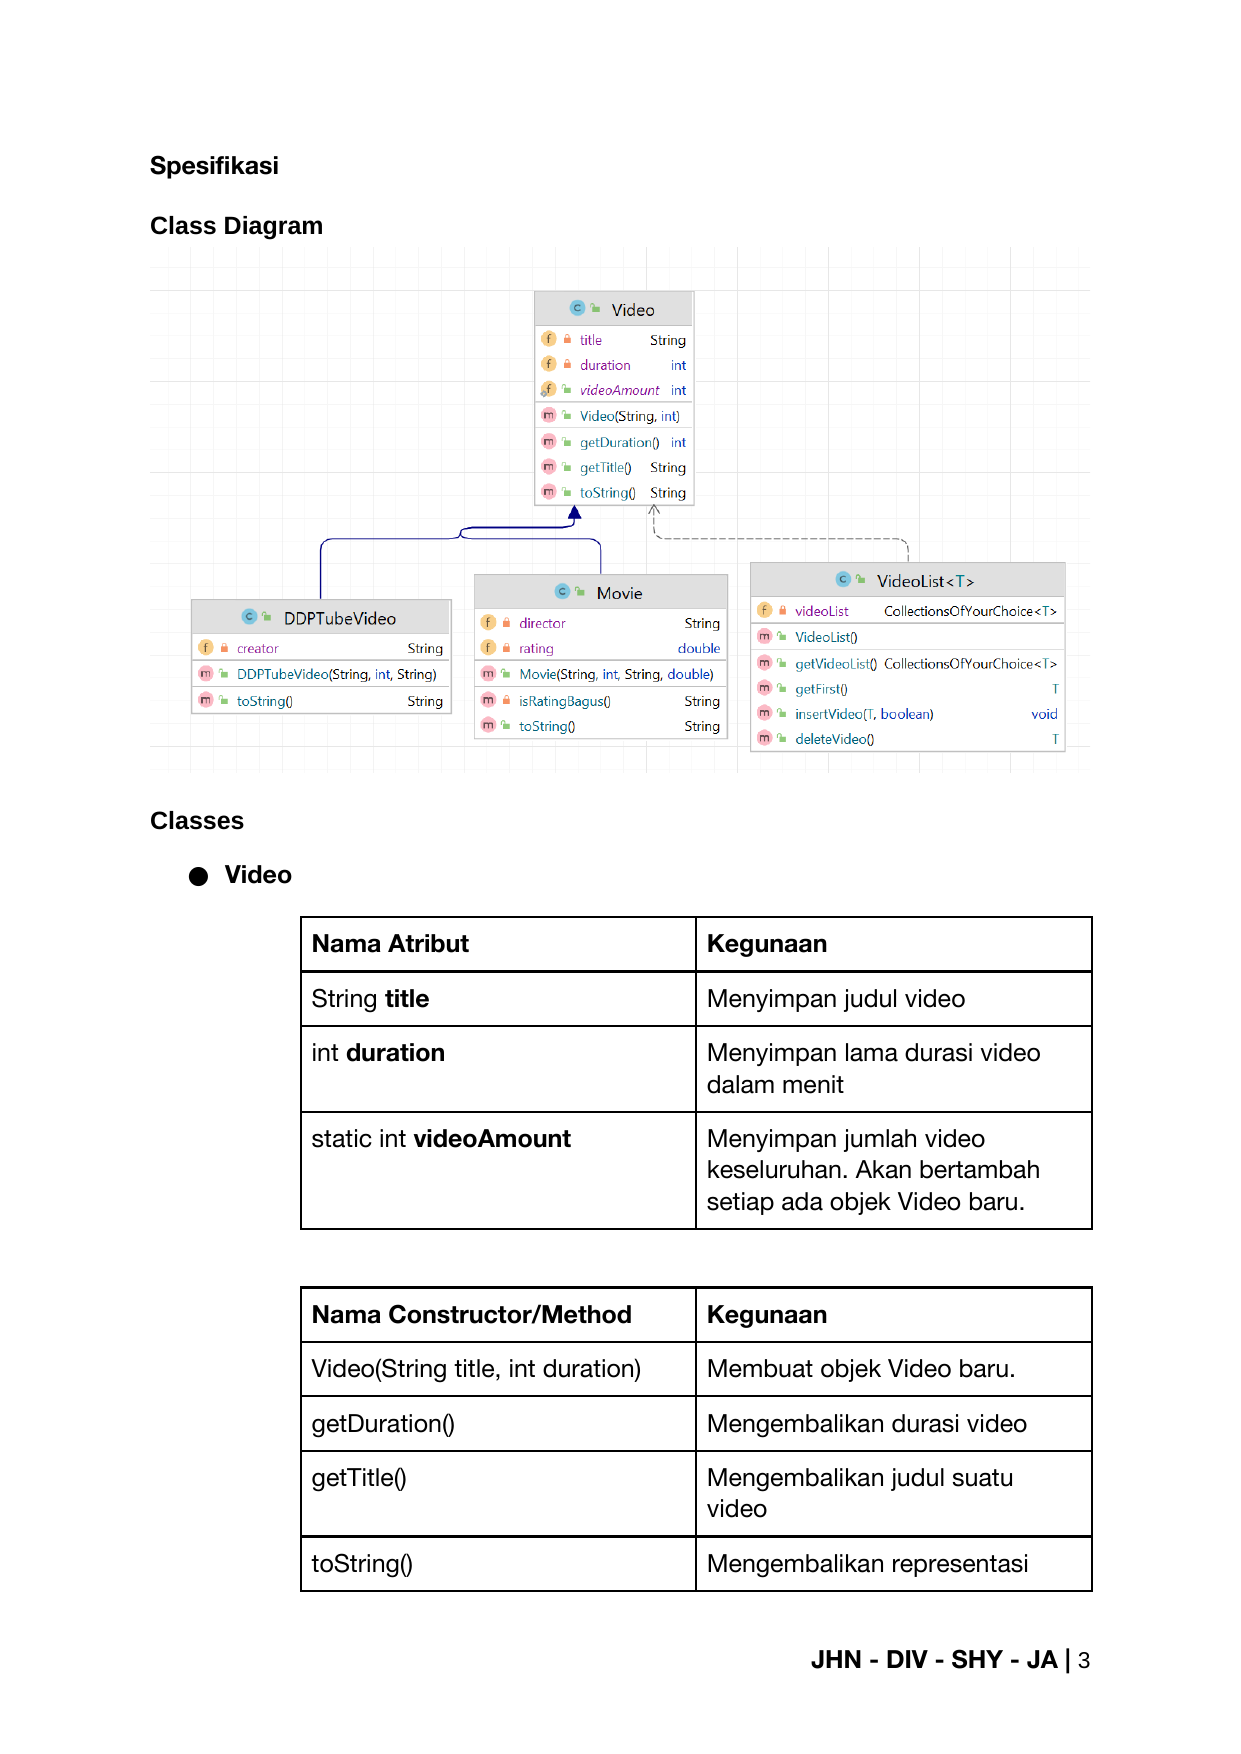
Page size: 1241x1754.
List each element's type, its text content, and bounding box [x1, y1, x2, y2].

table_cell getDuration() [302, 1397, 695, 1449]
table_cell Video(String title, int duration) [302, 1343, 695, 1395]
table_cell Mengembalikan durasi video [697, 1397, 1091, 1449]
table_cell Menyimpan judul video [697, 973, 1091, 1025]
table_cell Menyimpan lama durasi video dalam menit [697, 1027, 1091, 1111]
table_cell getTitle() [302, 1452, 695, 1535]
subtitle Classes [150, 806, 1090, 834]
table_header Nama Atribut [302, 918, 695, 970]
table_cell Membuat objek Video baru. [697, 1343, 1091, 1395]
subtitle Class Diagram [150, 211, 1090, 239]
table_header Kegunaan [697, 1289, 1091, 1341]
table_cell int duration [302, 1027, 695, 1111]
table_cell toString() [302, 1538, 695, 1590]
table_cell Mengembalikan judul suatu video [697, 1452, 1091, 1535]
picture [150, 247, 1091, 773]
table_header Nama Constructor/Method [302, 1289, 695, 1341]
list Video [187, 859, 1090, 891]
table_cell String title [302, 973, 695, 1025]
table_cell Menyimpan jumlah video keseluruhan. Akan bertambah setiap ada objek Video baru. [697, 1113, 1091, 1228]
table_cell static int videoAmount [302, 1113, 695, 1228]
subtitle Spesifikasi [150, 150, 1090, 181]
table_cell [697, 1538, 1091, 1590]
table_header Kegunaan [697, 918, 1091, 970]
